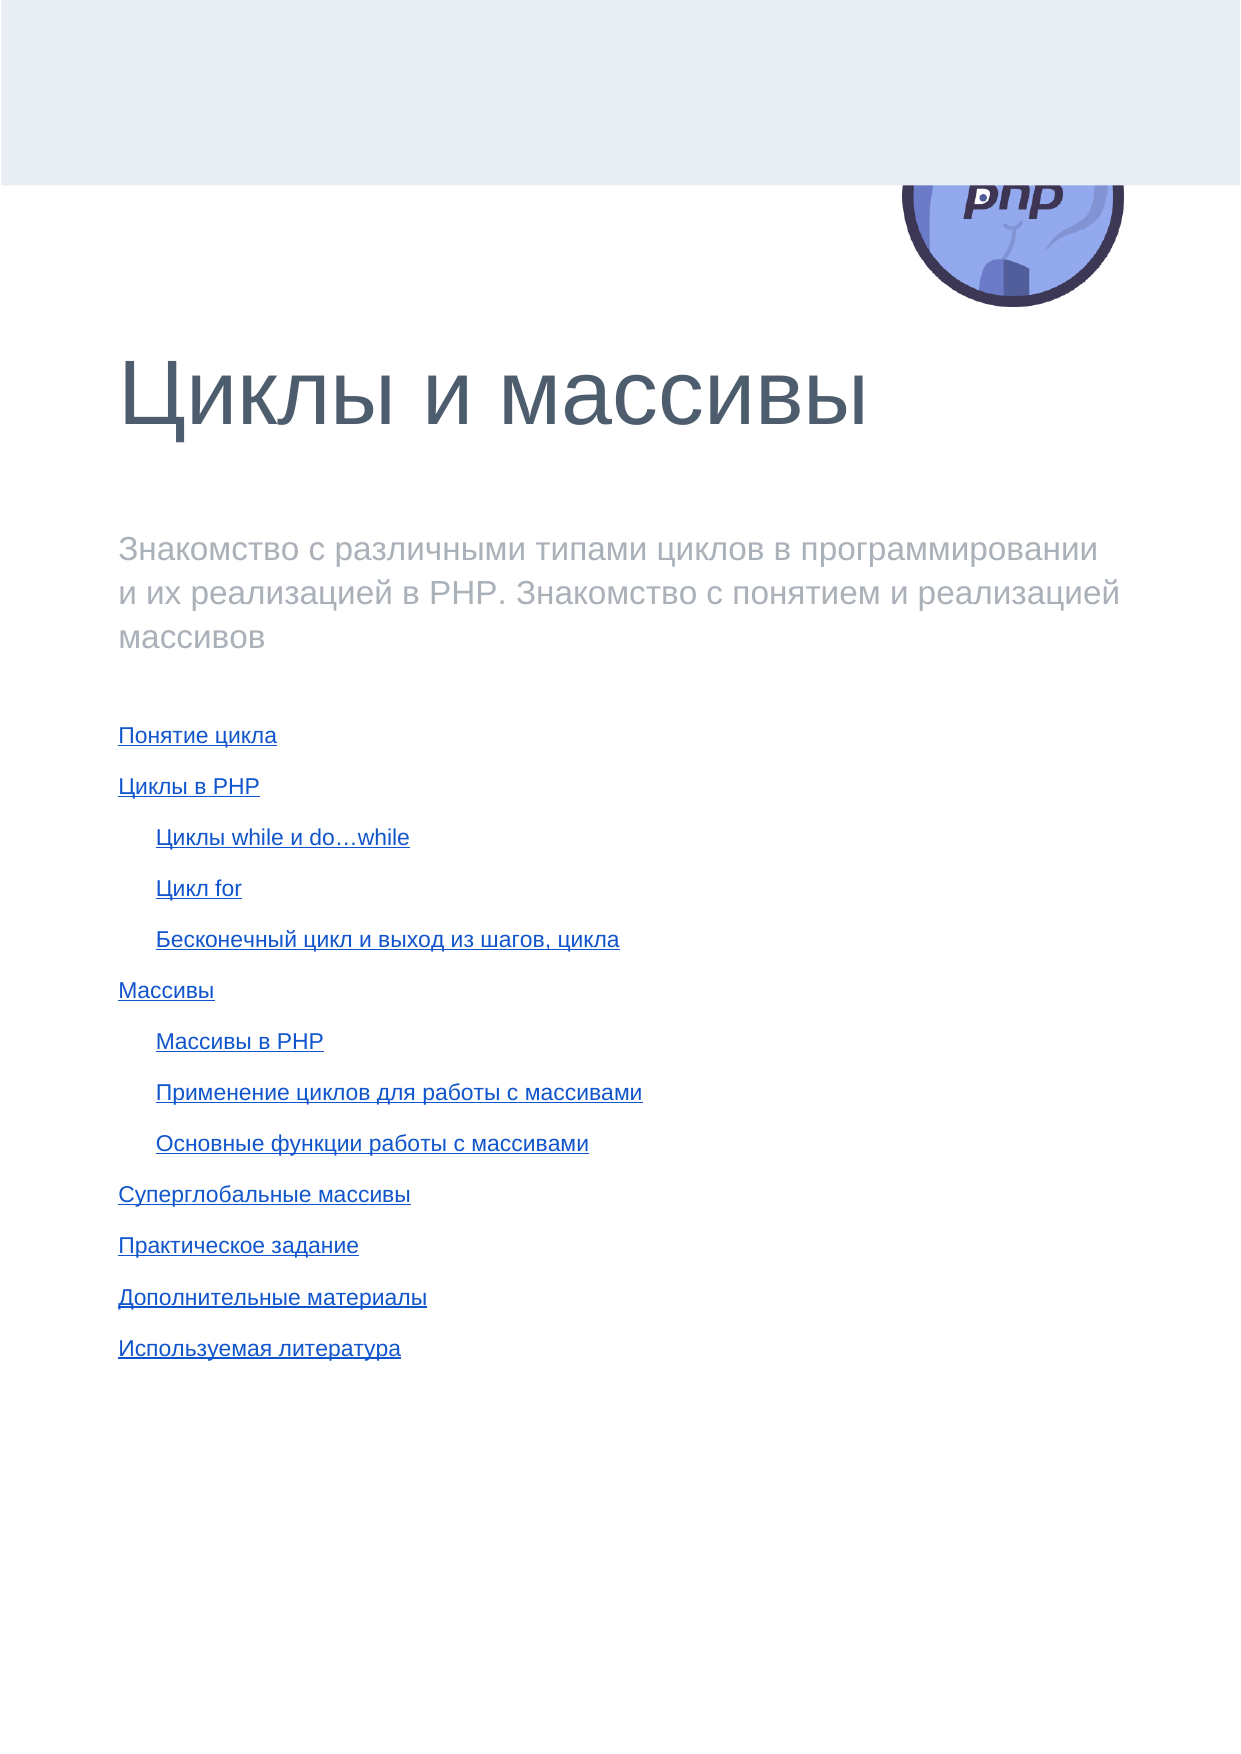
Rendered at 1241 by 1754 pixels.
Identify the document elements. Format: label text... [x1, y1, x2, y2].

subtitle Знакомство с различными типами циклов в программировании и их реализацией в PHP. Знакомство с понятием и реализацией массивов [118, 529, 1122, 655]
title Циклы и массивы [118, 139, 1122, 444]
